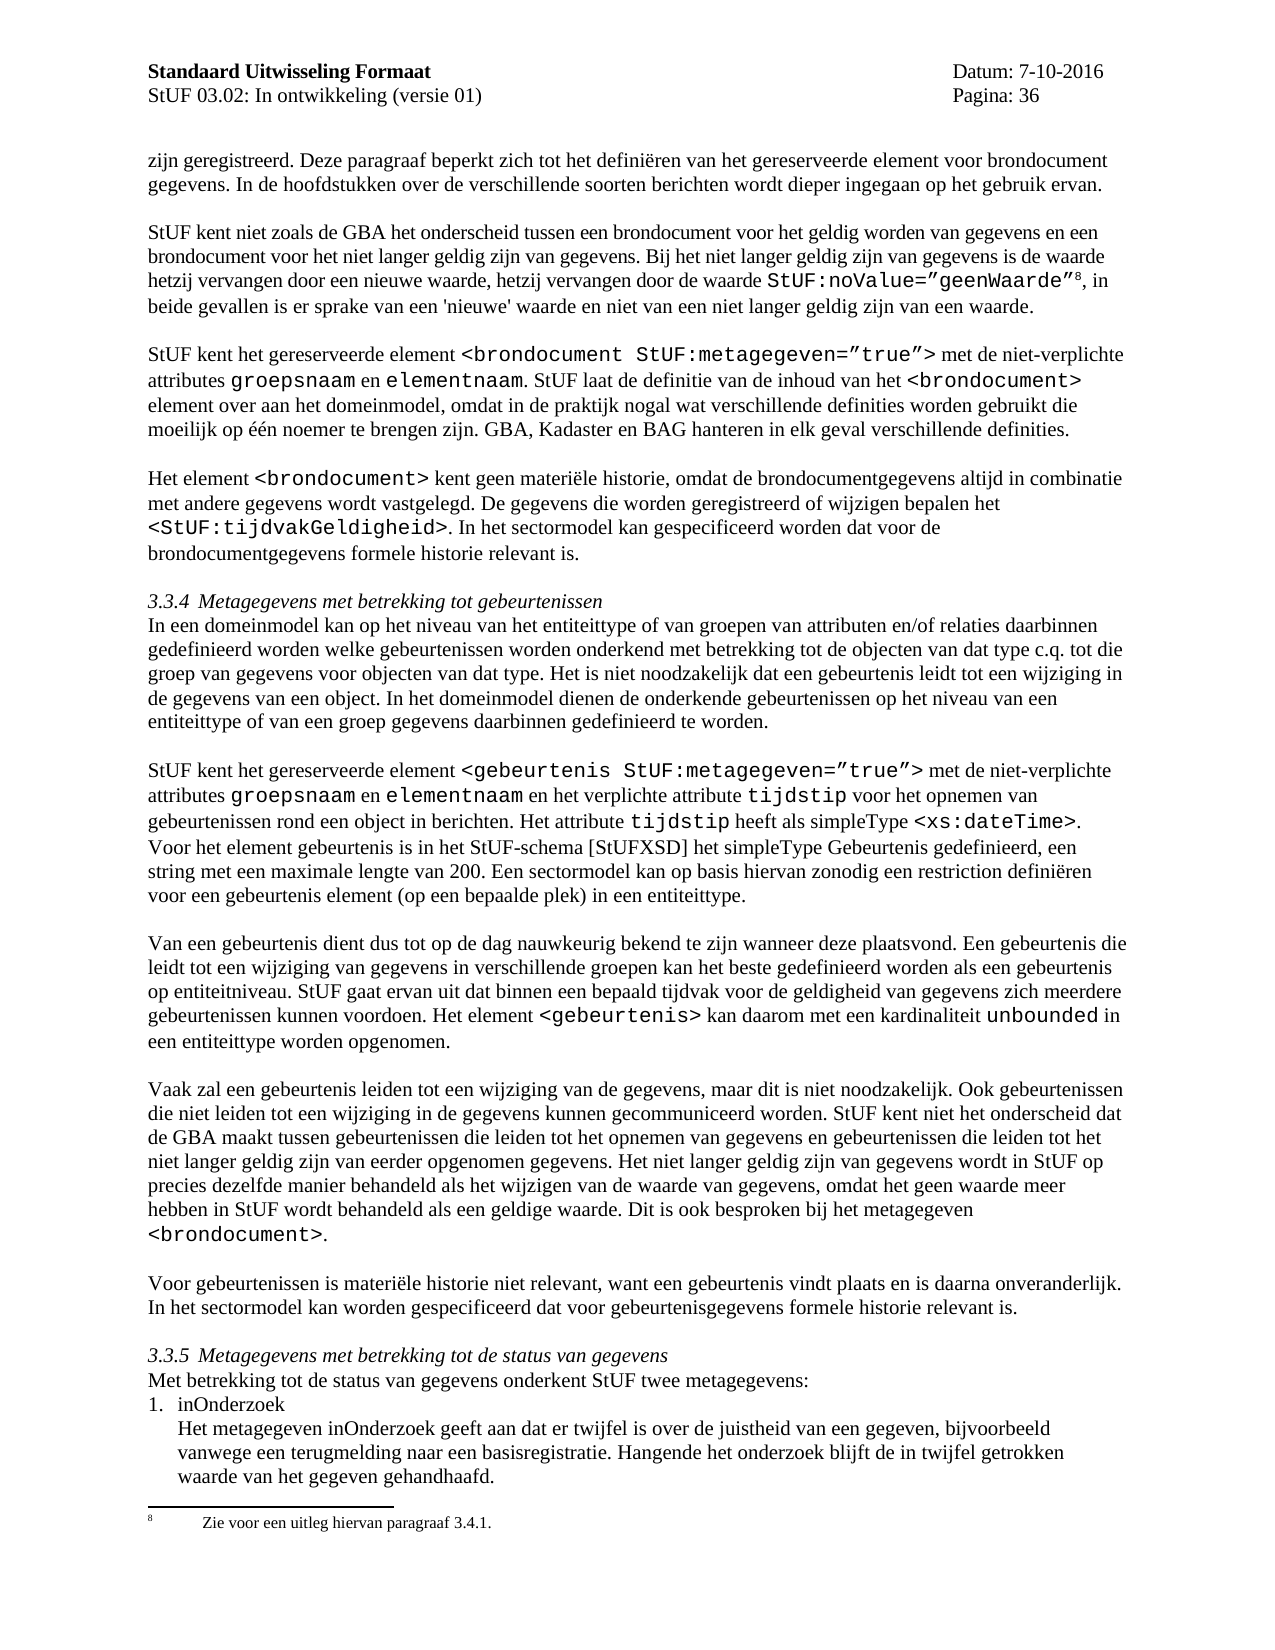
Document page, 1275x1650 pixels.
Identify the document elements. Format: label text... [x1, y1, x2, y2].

subtitle Metagegevens met betrekking tot gebeurtenissen [148, 589, 1127, 613]
text StUF kent het gereserveerde element <brondocument StUF:metagegeven=”true”> met de niet-verplichte attributes groepsnaam en elementnaam. StUF laat de definitie van de inhoud van het <brondocument> element over aan het domeinmodel, omdat in de praktijk nogal wat verschillende definities worden gebruikt die moeilijk op één noemer te brengen zijn. GBA, Kadaster en BAG hanteren in elk geval verschillende definities. [148, 342, 1127, 441]
text Voor gebeurtenissen is materiële historie niet relevant, want een gebeurtenis vindt plaats en is daarna onveranderlijk. In het sectormodel kan worden gespecificeerd dat voor gebeurtenisgegevens formele historie relevant is. [148, 1271, 1127, 1319]
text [148, 148, 1127, 196]
text Met betrekking tot de status van gegevens onderkent StUF twee metagegevens: [148, 1367, 1127, 1392]
text StUF kent niet zoals de GBA het onderscheid tussen een brondocument voor het geldig worden van gegevens en een brondocument voor het niet langer geldig zijn van gegevens. Bij het niet langer geldig zijn van gegevens is de waarde hetzij vervangen door een nieuwe waarde, hetzij vervangen door de waarde StUF:noValue=”geenWaarde”, in beide gevallen is er sprake van een 'nieuwe' waarde en niet van een niet langer geldig zijn van een waarde. [148, 220, 1127, 318]
text Van een gebeurtenis dient dus tot op de dag nauwkeurig bekend te zijn wanneer deze plaatsvond. Een gebeurtenis die leidt tot een wijziging van gegevens in verschillende groepen kan het beste gedefinieerd worden als een gebeurtenis op entiteitniveau. StUF gaat ervan uit dat binnen een bepaald tijdvak voor de geldigheid van gegevens zich meerdere gebeurtenissen kunnen voordoen. Het element <gebeurtenis> kan daarom met een kardinaliteit unbounded in een entiteittype worden opgenomen. [148, 931, 1127, 1053]
text Het metagegeven inOnderzoek geeft aan dat er twijfel is over de juistheid van een gegeven, bijvoorbeeld vanwege een terugmelding naar een basisregistratie. Hangende het onderzoek blijft de in twijfel getrokken waarde van het gegeven gehandhaafd. [177, 1416, 1127, 1488]
text Vaak zal een gebeurtenis leiden tot een wijziging van de gegevens, maar dit is niet noodzakelijk. Ook gebeurtenissen die niet leiden tot een wijziging in de gegevens kunnen gecommuniceerd worden. StUF kent niet het onderscheid dat de GBA maakt tussen gebeurtenissen die leiden tot het opnemen van gegevens en gebeurtenissen die leiden tot het niet langer geldig zijn van eerder opgenomen gegevens. Het niet langer geldig zijn van gegevens wordt in StUF op precies dezelfde manier behandeld als het wijzigen van de waarde van gegevens, omdat het geen waarde meer hebben in StUF wordt behandeld als een geldige waarde. Dit is ook besproken bij het metagegeven <brondocument>. [148, 1077, 1127, 1247]
text Het element <brondocument> kent geen materiële historie, omdat de brondocumentgegevens altijd in combinatie met andere gegevens wordt vastgelegd. De gegevens die worden geregistreerd of wijzigen bepalen het <StUF:tijdvakGeldigheid>. In het sectormodel kan gespecificeerd worden dat voor de brondocumentgegevens formele historie relevant is. [148, 466, 1127, 565]
subtitle Metagegevens met betrekking tot de status van gegevens [148, 1343, 1127, 1367]
text In een domeinmodel kan op het niveau van het entiteittype of van groepen van attributen en/of relaties daarbinnen gedefinieerd worden welke gebeurtenissen worden onderkend met betrekking tot de objecten van dat type c.q. tot die groep van gegevens voor objecten van dat type. Het is niet noodzakelijk dat een gebeurtenis leidt tot een wijziging in de gegevens van een object. In het domeinmodel dienen de onderkende gebeurtenissen op het niveau van een entiteittype of van een groep gegevens daarbinnen gedefinieerd te worden. [148, 613, 1127, 733]
text StUF kent het gereserveerde element <gebeurtenis StUF:metagegeven=”true”> met de niet-verplichte attributes groepsnaam en elementnaam en het verplichte attribute tijdstip voor het opnemen van gebeurtenissen rond een object in berichten. Het attribute tijdstip heeft als simpleType <xs:dateTime>. Voor het element gebeurtenis is in het StUF-schema [StUFXSD] het simpleType Gebeurtenis gedefinieerd, een string met een maximale lengte van 200. Een sectormodel kan op basis hiervan zonodig een restriction definiëren voor een gebeurtenis element (op een bepaalde plek) in een entiteittype. [148, 758, 1127, 907]
list inOnderzoek [148, 1392, 1127, 1416]
